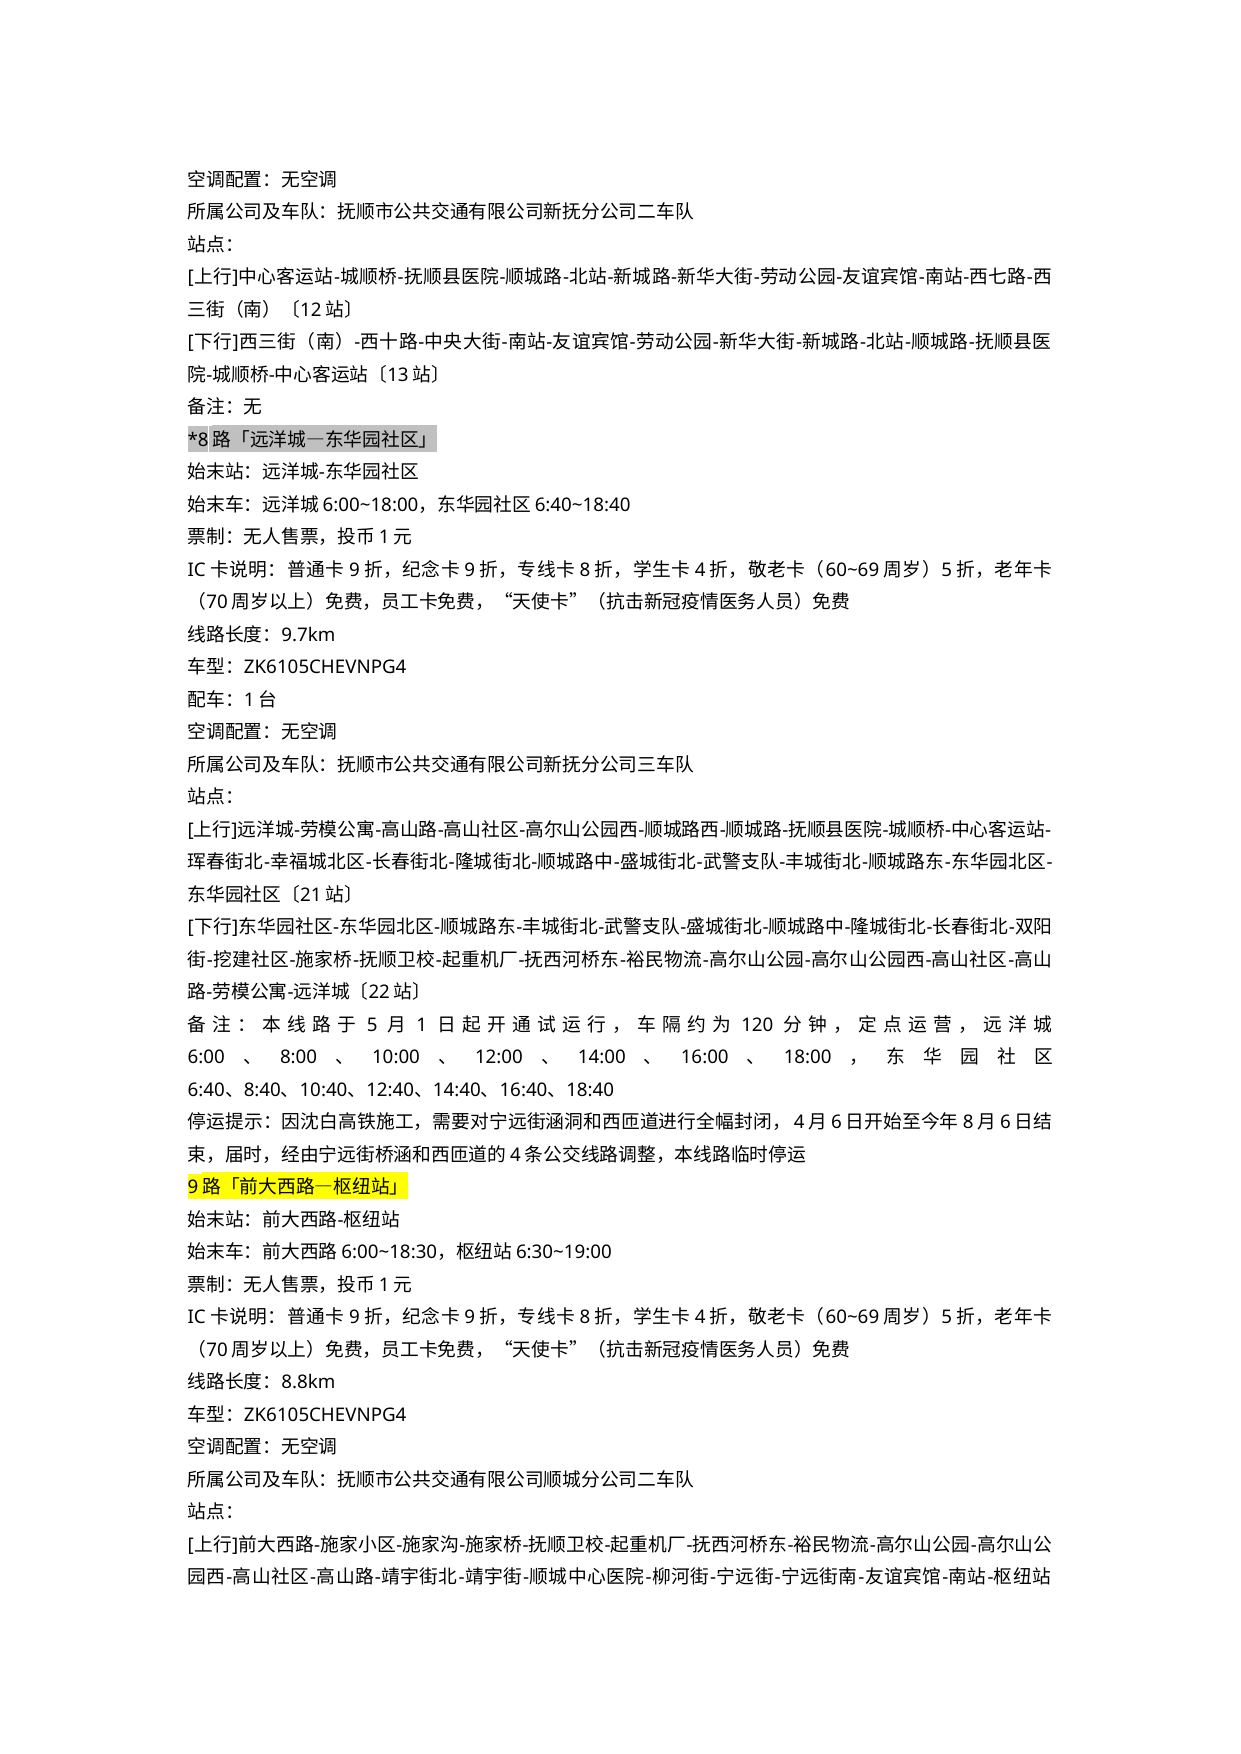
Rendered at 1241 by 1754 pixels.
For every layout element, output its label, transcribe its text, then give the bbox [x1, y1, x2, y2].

text 空调配置：无空调 [187, 714, 1053, 747]
text 站点： [187, 779, 1053, 812]
text 所属公司及车队：抚顺市公共交通有限公司新抚分公司二车队 [187, 194, 1053, 227]
text [下行]西三街（南）-西十路-中央大街-南站-友谊宾馆-劳动公园-新华大街-新城路-北站-顺城路-抚顺县医院-城顺桥-中心客运站〔13站〕 [187, 324, 1053, 389]
text IC卡说明：普通卡9折，纪念卡9折，专线卡8折，学生卡4折，敬老卡（60~69周岁）5折，老年卡（70周岁以上）免费，员工卡免费，“天使卡”（抗击新冠疫情医务人员）免费 [187, 552, 1053, 617]
text 9路「前大西路—枢纽站」 [187, 1169, 1053, 1202]
text *8路「远洋城—东华园社区」 [187, 422, 1053, 454]
text 票制：无人售票，投币1元 [187, 1267, 1053, 1299]
text 备注：无 [187, 389, 1053, 422]
text 票制：无人售票，投币1元 [187, 519, 1053, 552]
text 配车：1台 [187, 682, 1053, 714]
text 所属公司及车队：抚顺市公共交通有限公司新抚分公司三车队 [187, 747, 1053, 779]
text 始末车：远洋城6:00~18:00，东华园社区6:40~18:40 [187, 487, 1053, 519]
text [上行]远洋城-劳模公寓-高山路-高山社区-高尔山公园西-顺城路西-顺城路-抚顺县医院-城顺桥-中心客运站-珲春街北-幸福城北区-长春街北-隆城街北-顺城路中-盛城街北-武警支队-丰城街北-顺城路东-东华园北区-东华园社区〔21站〕 [187, 812, 1053, 909]
text IC卡说明：普通卡9折，纪念卡9折，专线卡8折，学生卡4折，敬老卡（60~69周岁）5折，老年卡（70周岁以上）免费，员工卡免费，“天使卡”（抗击新冠疫情医务人员）免费 [187, 1299, 1053, 1364]
text [下行]东华园社区-东华园北区-顺城路东-丰城街北-武警支队-盛城街北-顺城路中-隆城街北-长春街北-双阳街-挖建社区-施家桥-抚顺卫校-起重机厂-抚西河桥东-裕民物流-高尔山公园-高尔山公园西-高山社区-高山路-劳模公寓-远洋城〔22站〕 [187, 909, 1053, 1007]
text 始末站：前大西路-枢纽站 [187, 1202, 1053, 1234]
text 线路长度：9.7km [187, 617, 1053, 649]
text 所属公司及车队：抚顺市公共交通有限公司顺城分公司二车队 [187, 1462, 1053, 1494]
text 始末车：前大西路6:00~18:30，枢纽站6:30~19:00 [187, 1234, 1053, 1267]
text 站点： [187, 1494, 1053, 1527]
text 站点： [187, 227, 1053, 259]
text [上行]中心客运站-城顺桥-抚顺县医院-顺城路-北站-新城路-新华大街-劳动公园-友谊宾馆-南站-西七路-西三街（南）〔12站〕 [187, 259, 1053, 324]
text 停运提示：因沈白高铁施工，需要对宁远街涵洞和西匝道进行全幅封闭，4月6日开始至今年8月6日结束，届时，经由宁远街桥涵和西匝道的4条公交线路调整，本线路临时停运 [187, 1104, 1053, 1169]
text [187, 1527, 1053, 1592]
text 备注：本线路于5月1日起开通试运行，车隔约为120分钟，定点运营，远洋城6:00、8:00、10:00、12:00、14:00、16:00、18:00，东华园社区6:40、8:40、10:40、12:40、14:40、16:40、18:40 [187, 1007, 1053, 1104]
text 始末站：远洋城-东华园社区 [187, 454, 1053, 487]
text 车型：ZK6105CHEVNPG4 [187, 1397, 1053, 1429]
text 车型：ZK6105CHEVNPG4 [187, 649, 1053, 682]
text 线路长度：8.8km [187, 1364, 1053, 1397]
text 空调配置：无空调 [187, 162, 1053, 194]
text 空调配置：无空调 [187, 1429, 1053, 1462]
